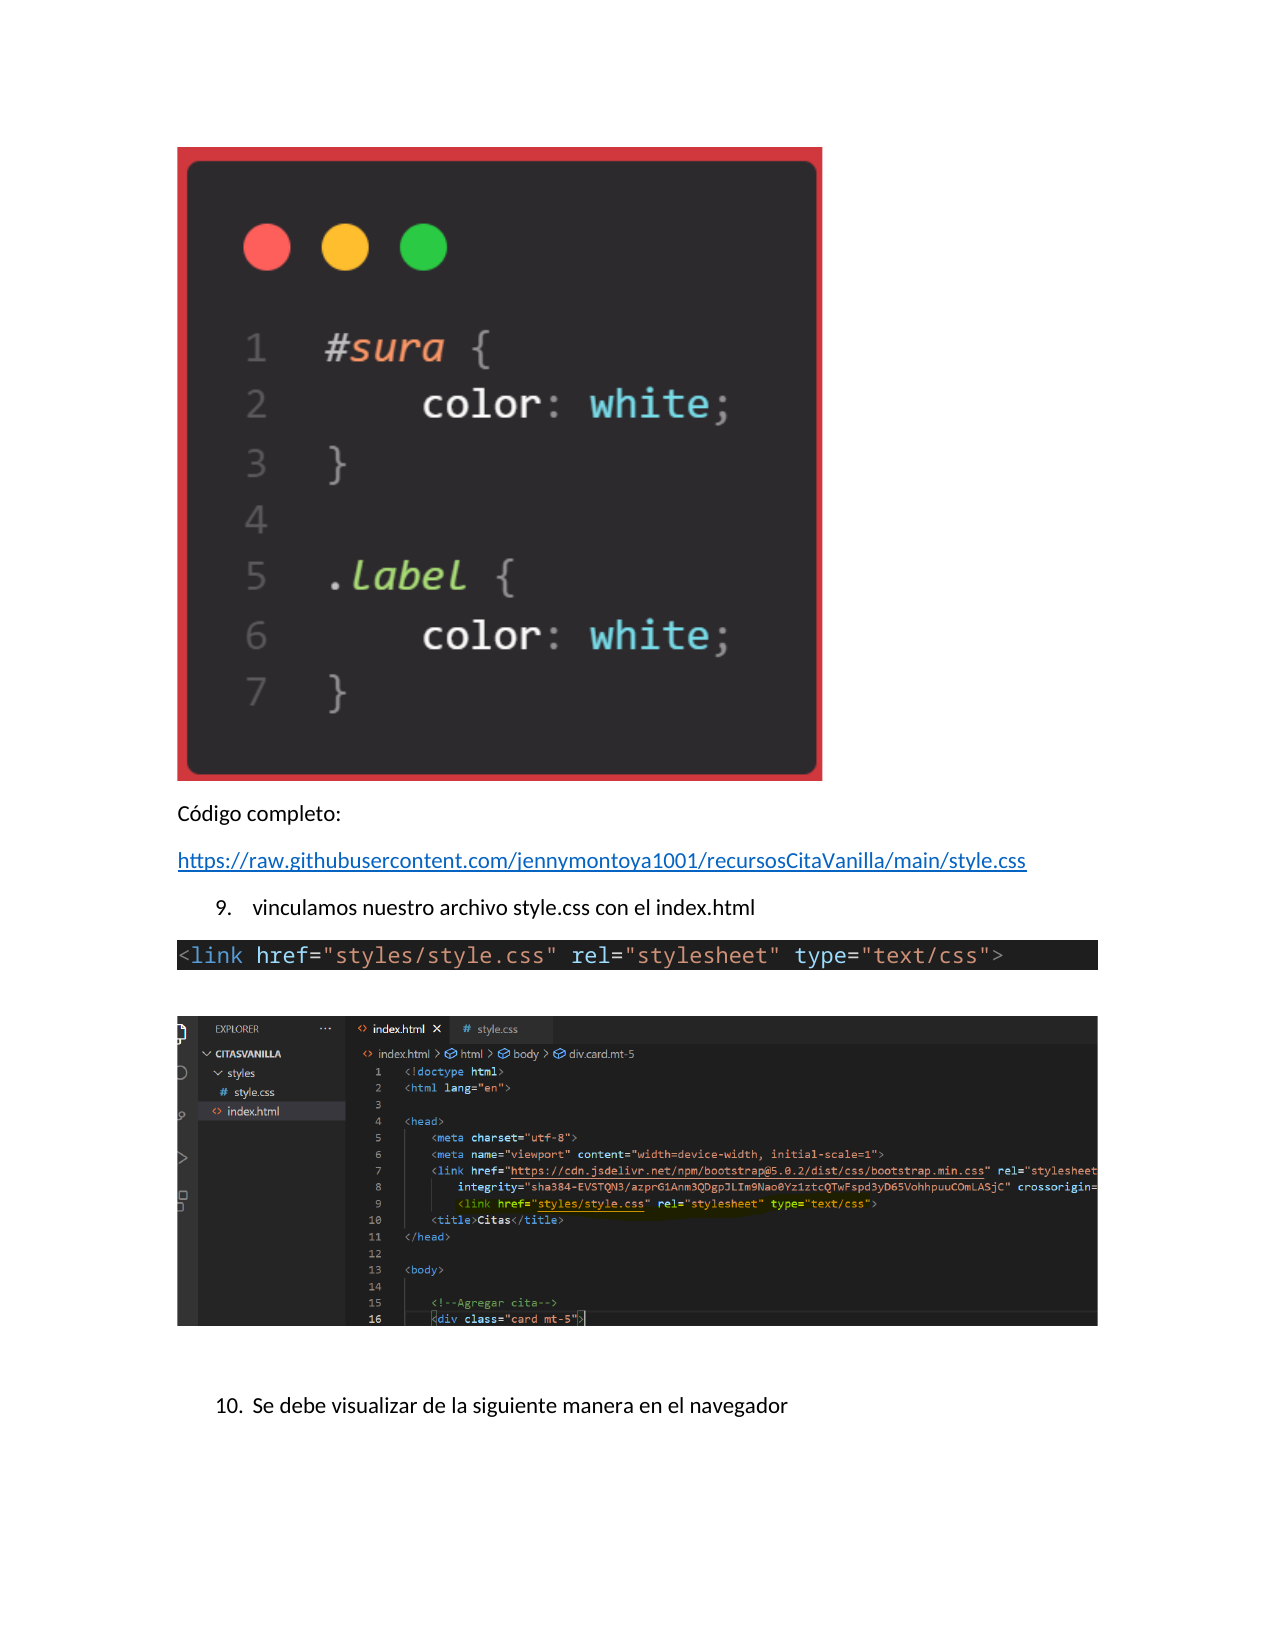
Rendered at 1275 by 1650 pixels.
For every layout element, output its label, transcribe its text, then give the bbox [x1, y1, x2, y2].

text <link href="styles/style.css" rel="stylesheet" type="text/css"> [177, 940, 1098, 970]
text https://raw.githubusercontent.com/jennymontoya1001/recursosCitaVanilla/main/style.css [177, 846, 1098, 874]
text Código completo: [177, 799, 1098, 827]
picture [177, 1016, 1098, 1326]
list Se debe visualizar de la siguiente manera en el navegador [215, 1391, 1098, 1419]
picture [177, 147, 823, 781]
list vinculamos nuestro archivo style.css con el index.html [215, 893, 1098, 921]
